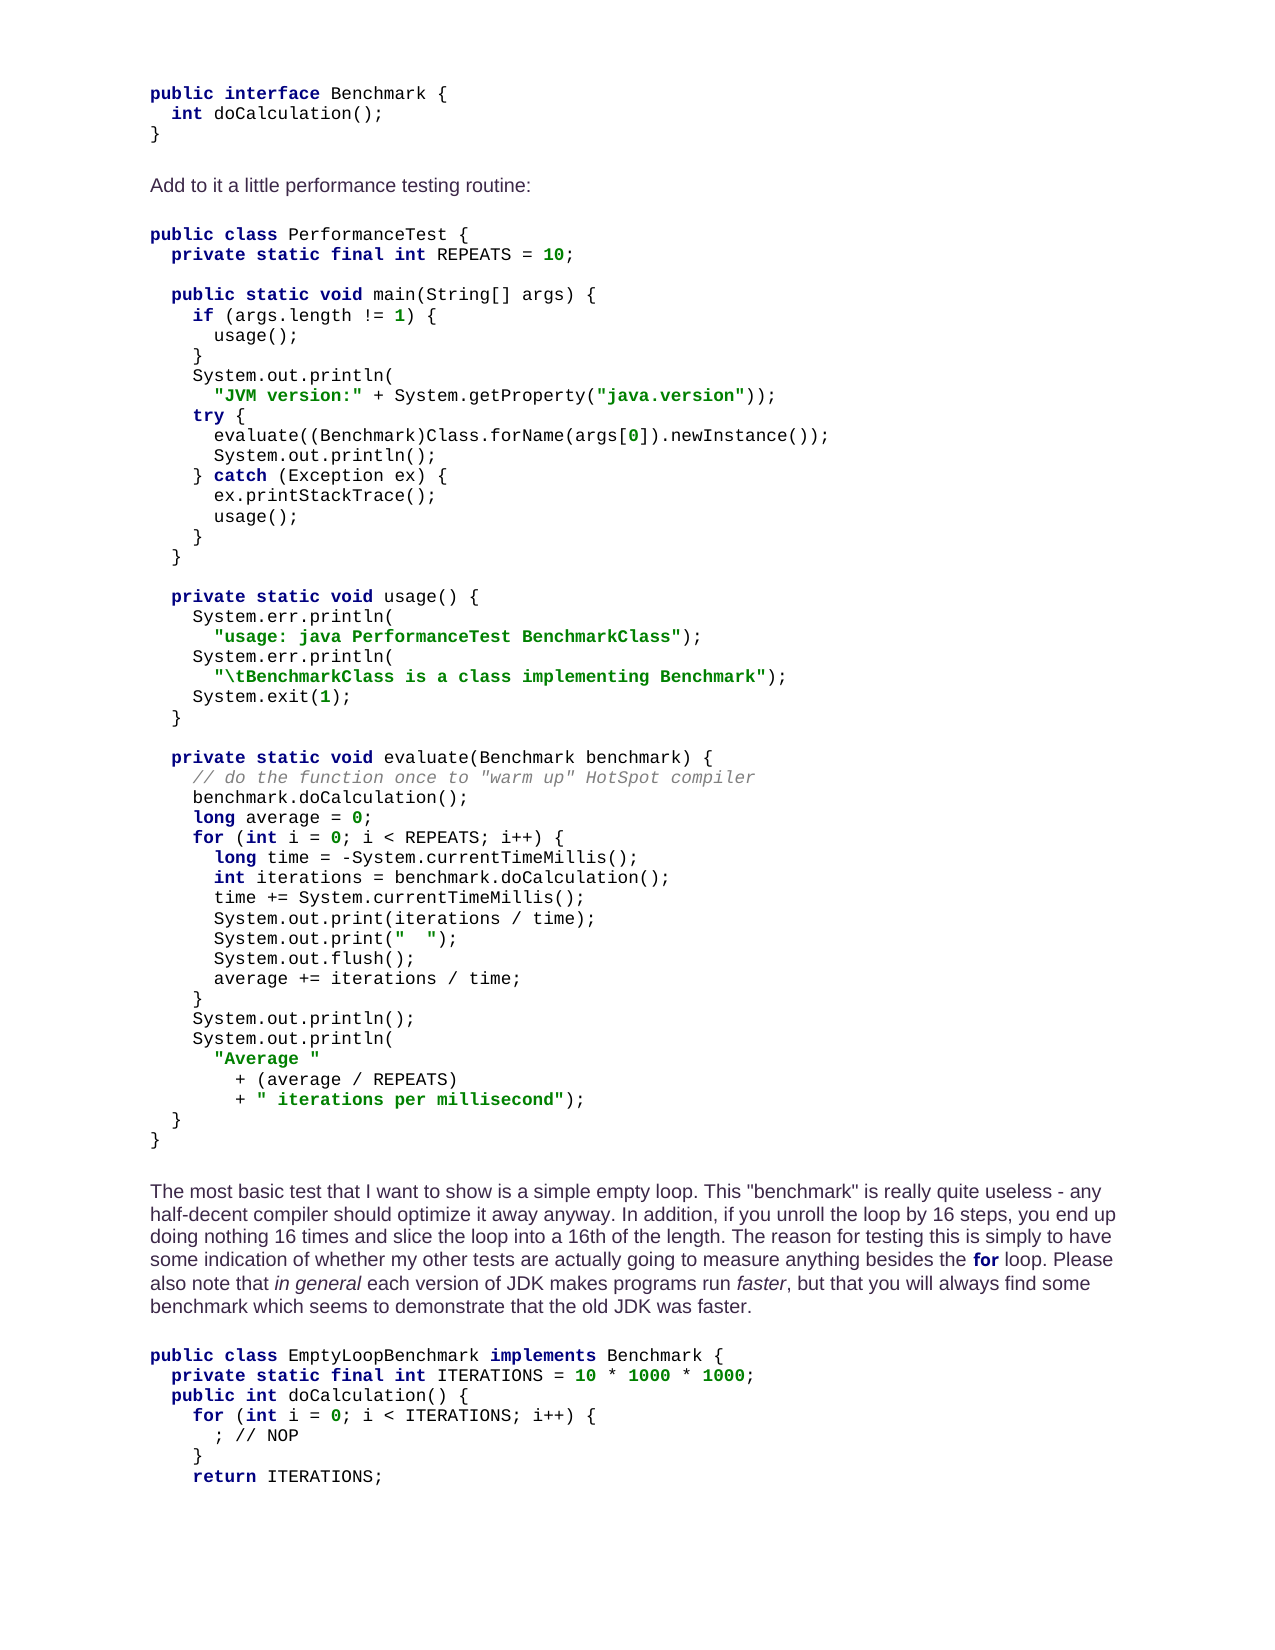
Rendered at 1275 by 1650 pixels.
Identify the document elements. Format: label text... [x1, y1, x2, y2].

text } [150, 527, 1125, 547]
text for (int i = 0; i < REPEATS; i++) { [150, 829, 1125, 849]
text "usage: java PerformanceTest BenchmarkClass"); [150, 628, 1125, 648]
text try { [150, 407, 1125, 427]
text + " iterations per millisecond"); [150, 1090, 1125, 1110]
text System.out.print(" "); [150, 929, 1125, 949]
text } [150, 1110, 1125, 1130]
text ex.printStackTrace(); [150, 487, 1125, 507]
text System.err.println( [150, 648, 1125, 668]
text usage(); [150, 326, 1125, 346]
text int iterations = benchmark.doCalculation(); [150, 869, 1125, 889]
text } [150, 1130, 1125, 1151]
text System.exit(1); [150, 688, 1125, 708]
text // do the function once to "warm up" HotSpot compiler [150, 768, 1125, 789]
text private static final int REPEATS = 10; [150, 246, 1125, 266]
text "\tBenchmarkClass is a class implementing Benchmark"); [150, 668, 1125, 688]
text } [150, 346, 1125, 366]
text System.out.print(iterations / time); [150, 909, 1125, 929]
text System.out.println( [150, 1030, 1125, 1050]
text System.out.println(); [150, 1010, 1125, 1030]
text private static final int ITERATIONS = 10 * 1000 * 1000; [150, 1367, 1125, 1387]
text time += System.currentTimeMillis(); [150, 889, 1125, 909]
text benchmark.doCalculation(); [150, 789, 1125, 809]
text public class PerformanceTest { [150, 226, 1125, 246]
text } catch (Exception ex) { [150, 467, 1125, 487]
text public class EmptyLoopBenchmark implements Benchmark { [150, 1347, 1125, 1367]
text } [150, 990, 1125, 1010]
text evaluate((Benchmark)Class.forName(args[0]).newInstance()); [150, 427, 1125, 447]
text public int doCalculation() { [150, 1387, 1125, 1407]
text usage(); [150, 507, 1125, 527]
text long time = -System.currentTimeMillis(); [150, 849, 1125, 869]
text "Average " [150, 1050, 1125, 1070]
text The most basic test that I want to show is a simple empty loop. This "benchmark" is really quite useless - any half-decent compiler should optimize it away anyway. In addition, if you unroll the loop by 16 steps, you end up doing nothing 16 times and slice the loop into a 16th of the length. The reason for testing this is simply to have some indication of whether my other tests are actually going to measure anything besides the for loop. Please also note that in general each version of JDK makes programs run faster, but that you will always find some benchmark which seems to demonstrate that the old JDK was faster. [150, 1180, 1125, 1317]
text System.out.println( [150, 366, 1125, 387]
text public interface Benchmark { [150, 84, 1125, 104]
text "JVM version:" + System.getProperty("java.version")); [150, 387, 1125, 407]
text ; // NOP [150, 1427, 1125, 1447]
text } [150, 1447, 1125, 1467]
text average += iterations / time; [150, 969, 1125, 990]
text public static void main(String[] args) { [150, 286, 1125, 306]
text } [150, 708, 1125, 728]
text } [150, 124, 1125, 145]
text System.out.println(); [150, 447, 1125, 467]
text if (args.length != 1) { [150, 306, 1125, 326]
text Add to it a little performance testing routine: [150, 174, 1125, 197]
text private static void usage() { [150, 588, 1125, 608]
text int doCalculation(); [150, 104, 1125, 124]
text } [150, 547, 1125, 567]
text + (average / REPEATS) [150, 1070, 1125, 1090]
text for (int i = 0; i < ITERATIONS; i++) { [150, 1407, 1125, 1427]
text private static void evaluate(Benchmark benchmark) { [150, 748, 1125, 768]
text System.err.println( [150, 608, 1125, 628]
text return ITERATIONS; [150, 1467, 1125, 1487]
text System.out.flush(); [150, 949, 1125, 969]
text long average = 0; [150, 809, 1125, 829]
